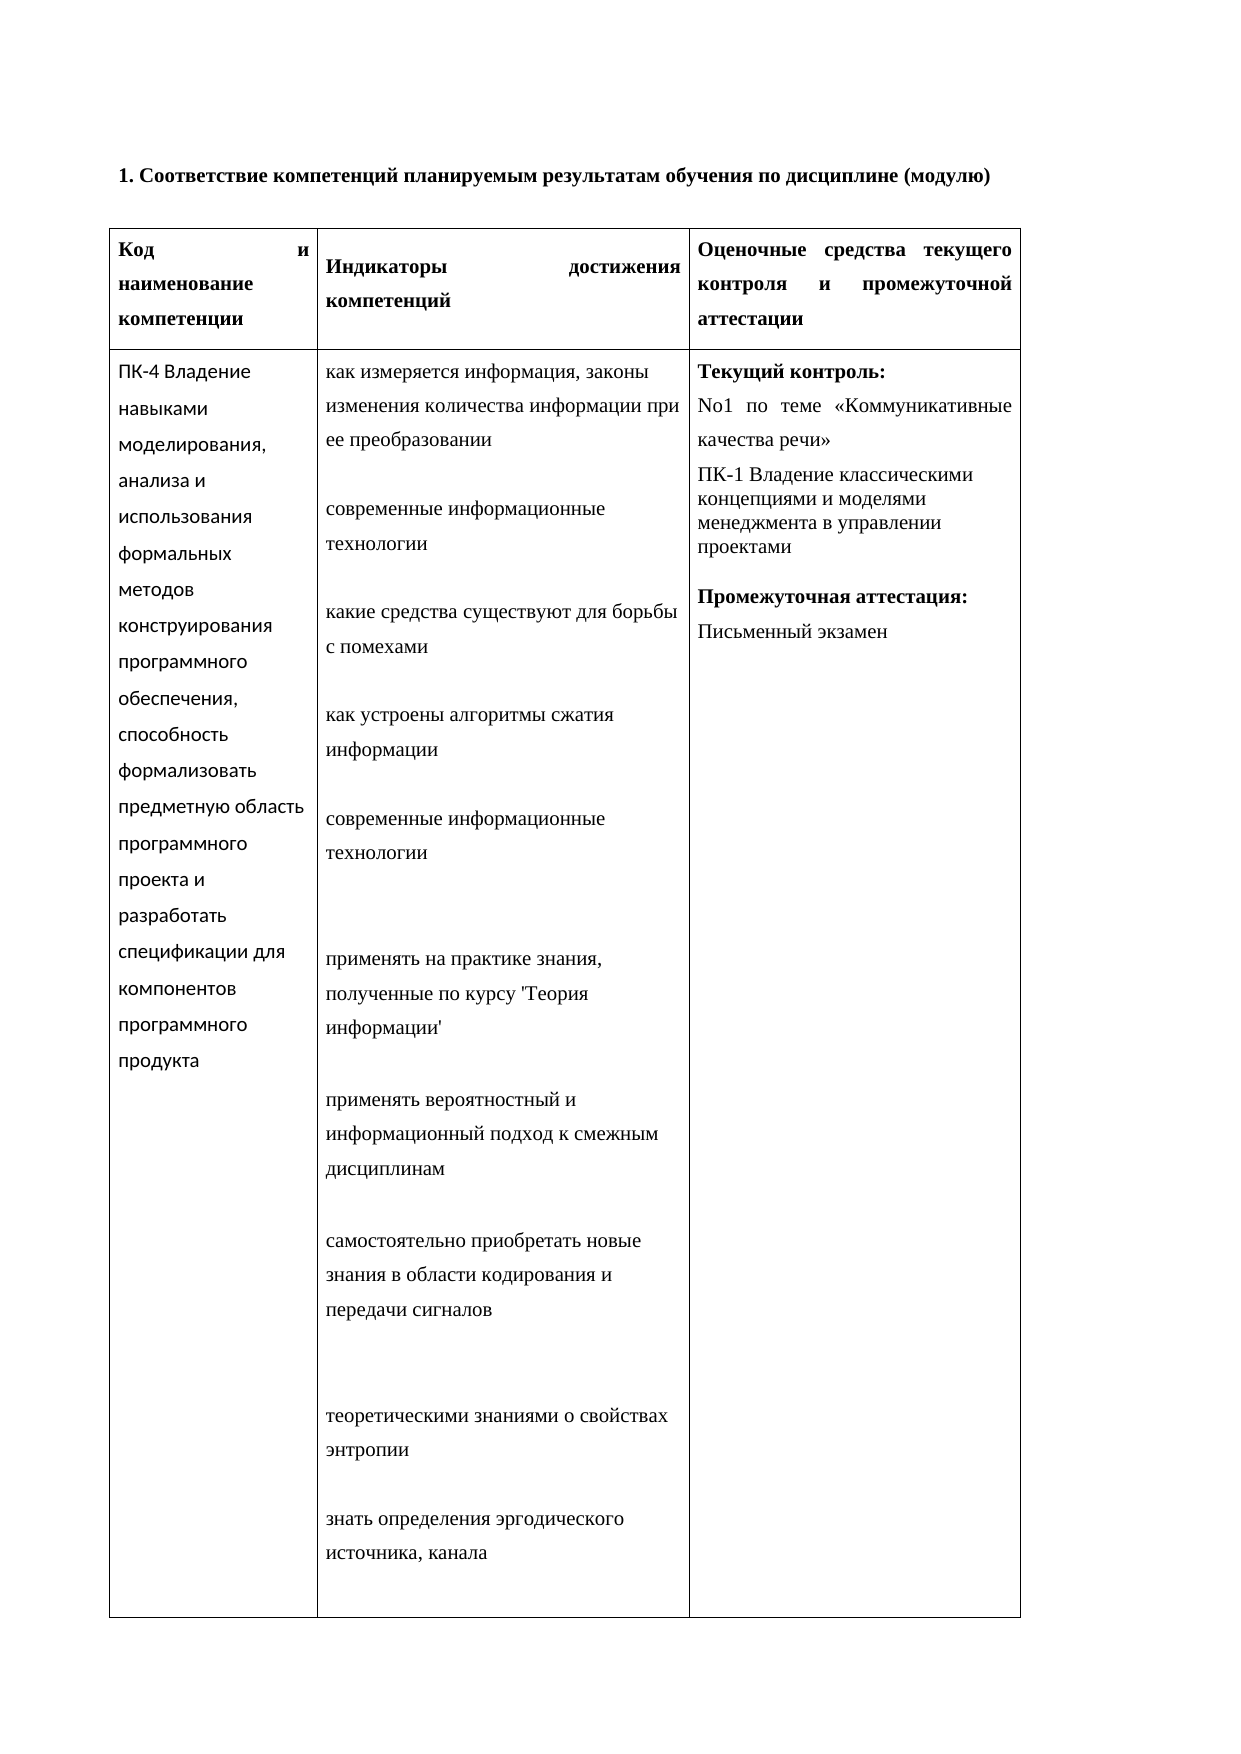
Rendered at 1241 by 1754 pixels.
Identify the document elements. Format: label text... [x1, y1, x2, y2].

table_header Оценочные средства текущего контроля и промежуточной аттестации [690, 229, 1020, 349]
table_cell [110, 350, 317, 1617]
table_header Код и наименование компетенции [110, 229, 317, 349]
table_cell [690, 350, 1020, 1617]
text 1. Соответствие компетенций планируемым результатам обучения по дисциплине (модулю) [118, 163, 1152, 187]
table_header Индикаторы достижения компетенций [318, 229, 689, 349]
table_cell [318, 350, 689, 1617]
